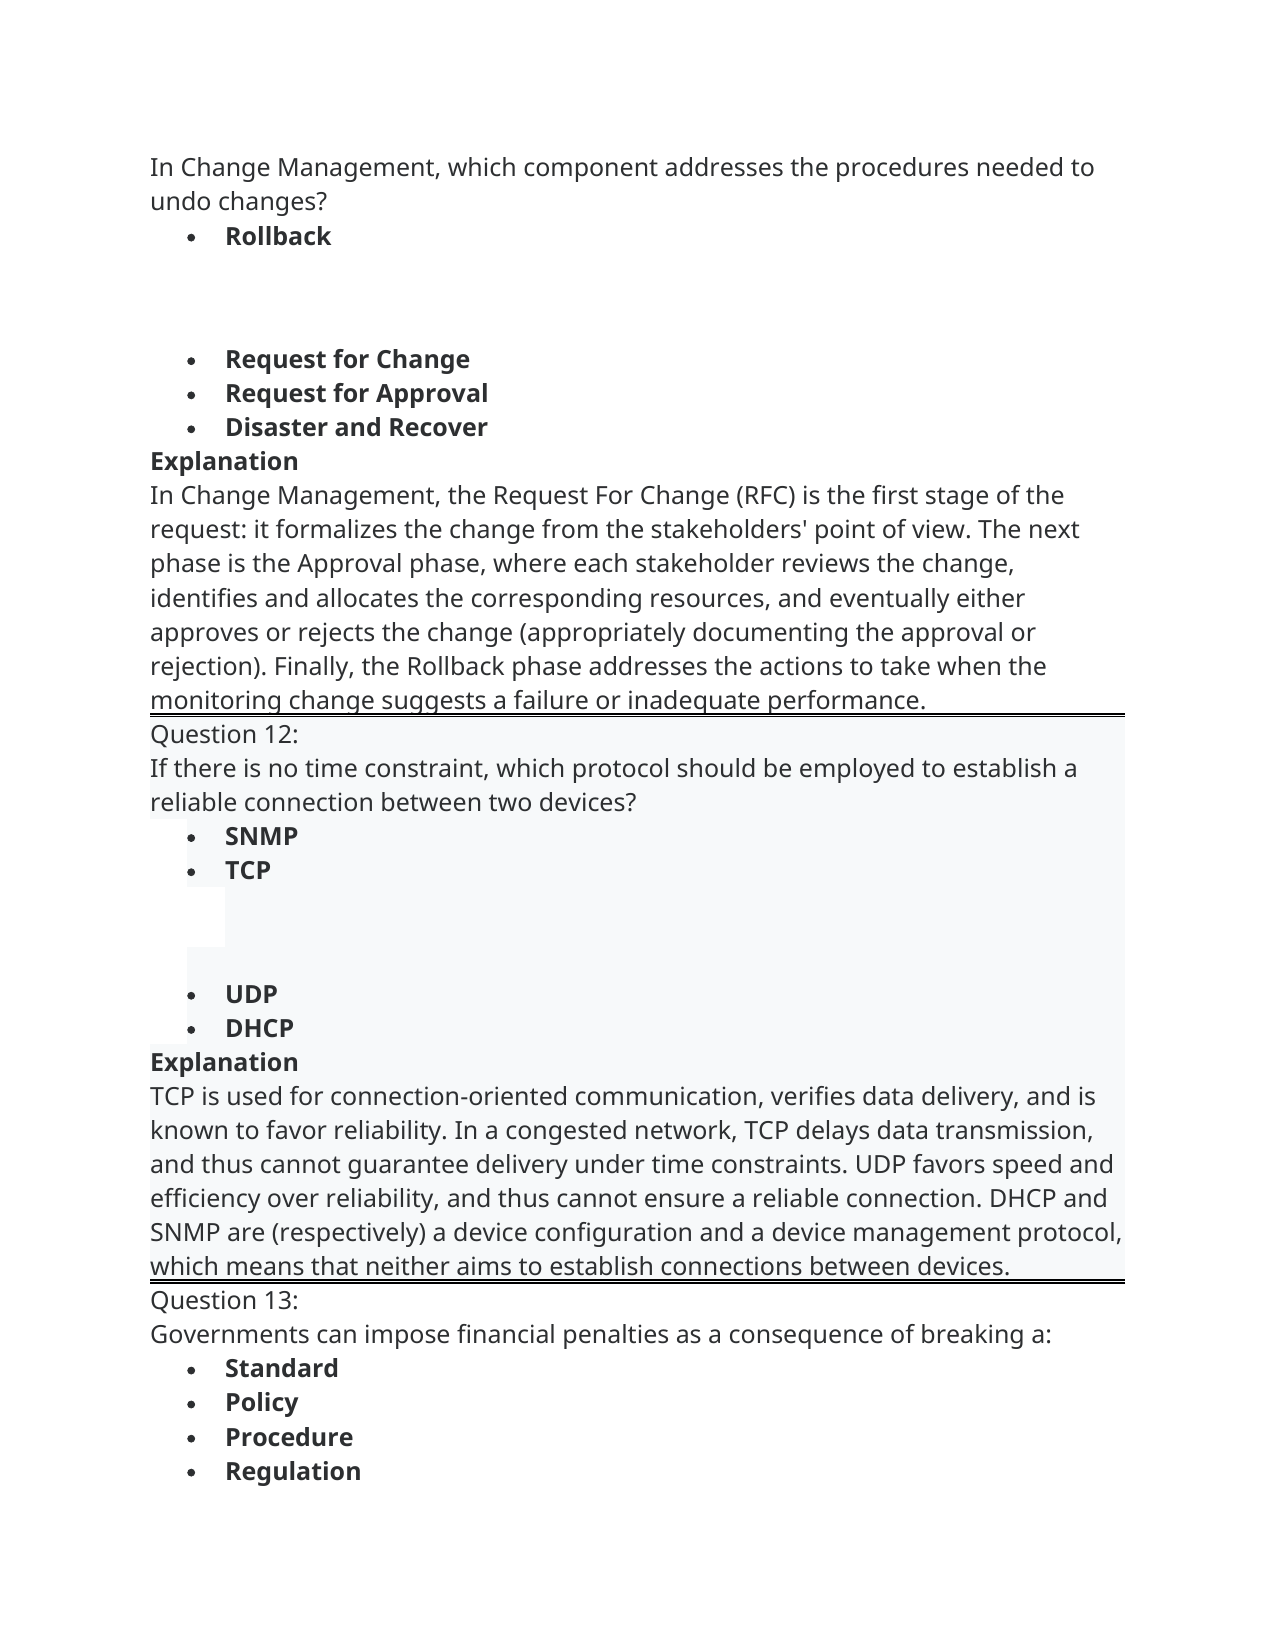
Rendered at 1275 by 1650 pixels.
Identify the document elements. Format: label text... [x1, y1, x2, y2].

list Request for Approval [187, 376, 1125, 410]
list Policy [187, 1385, 1125, 1419]
text Question 13: [150, 1284, 1125, 1317]
text In Change Management, the Request For Change (RFC) is the first stage of the request: it formalizes the change from the stakeholders' point of view. The next phase is the Approval phase, where each stakeholder reviews the change, identifies and allocates the corresponding resources, and eventually either approves or rejects the change (appropriately documenting the approval or rejection). Finally, the Rollback phase addresses the actions to take when the monitoring change suggests a failure or inadequate performance. [150, 478, 1125, 713]
text Explanation [150, 1044, 1125, 1078]
text Governments can impose financial penalties as a consequence of breaking a: [150, 1317, 1125, 1351]
list Standard [187, 1351, 1125, 1385]
list Regulation [187, 1453, 1125, 1487]
list DHCP [187, 1010, 1125, 1044]
list Rollback [187, 218, 1125, 252]
text Question 12: [150, 717, 1125, 751]
list Request for Change [187, 342, 1125, 376]
list Disaster and Recover [187, 410, 1125, 444]
text In Change Management, which component addresses the procedures needed to undo changes? [150, 150, 1125, 218]
list Procedure [187, 1419, 1125, 1453]
text If there is no time constraint, which protocol should be employed to establish a reliable connection between two devices? [150, 751, 1125, 819]
list TCP [187, 853, 1125, 887]
list UDP [187, 976, 1125, 1010]
text Explanation [150, 444, 1125, 478]
list SNMP [187, 819, 1125, 853]
text TCP is used for connection-oriented communication, verifies data delivery, and is known to favor reliability. In a congested network, TCP delays data transmission, and thus cannot guarantee delivery under time constraints. UDP favors speed and efficiency over reliability, and thus cannot ensure a reliable connection. DHCP and SNMP are (respectively) a device configuration and a device management protocol, which means that neither aims to establish connections between devices. [150, 1078, 1125, 1279]
